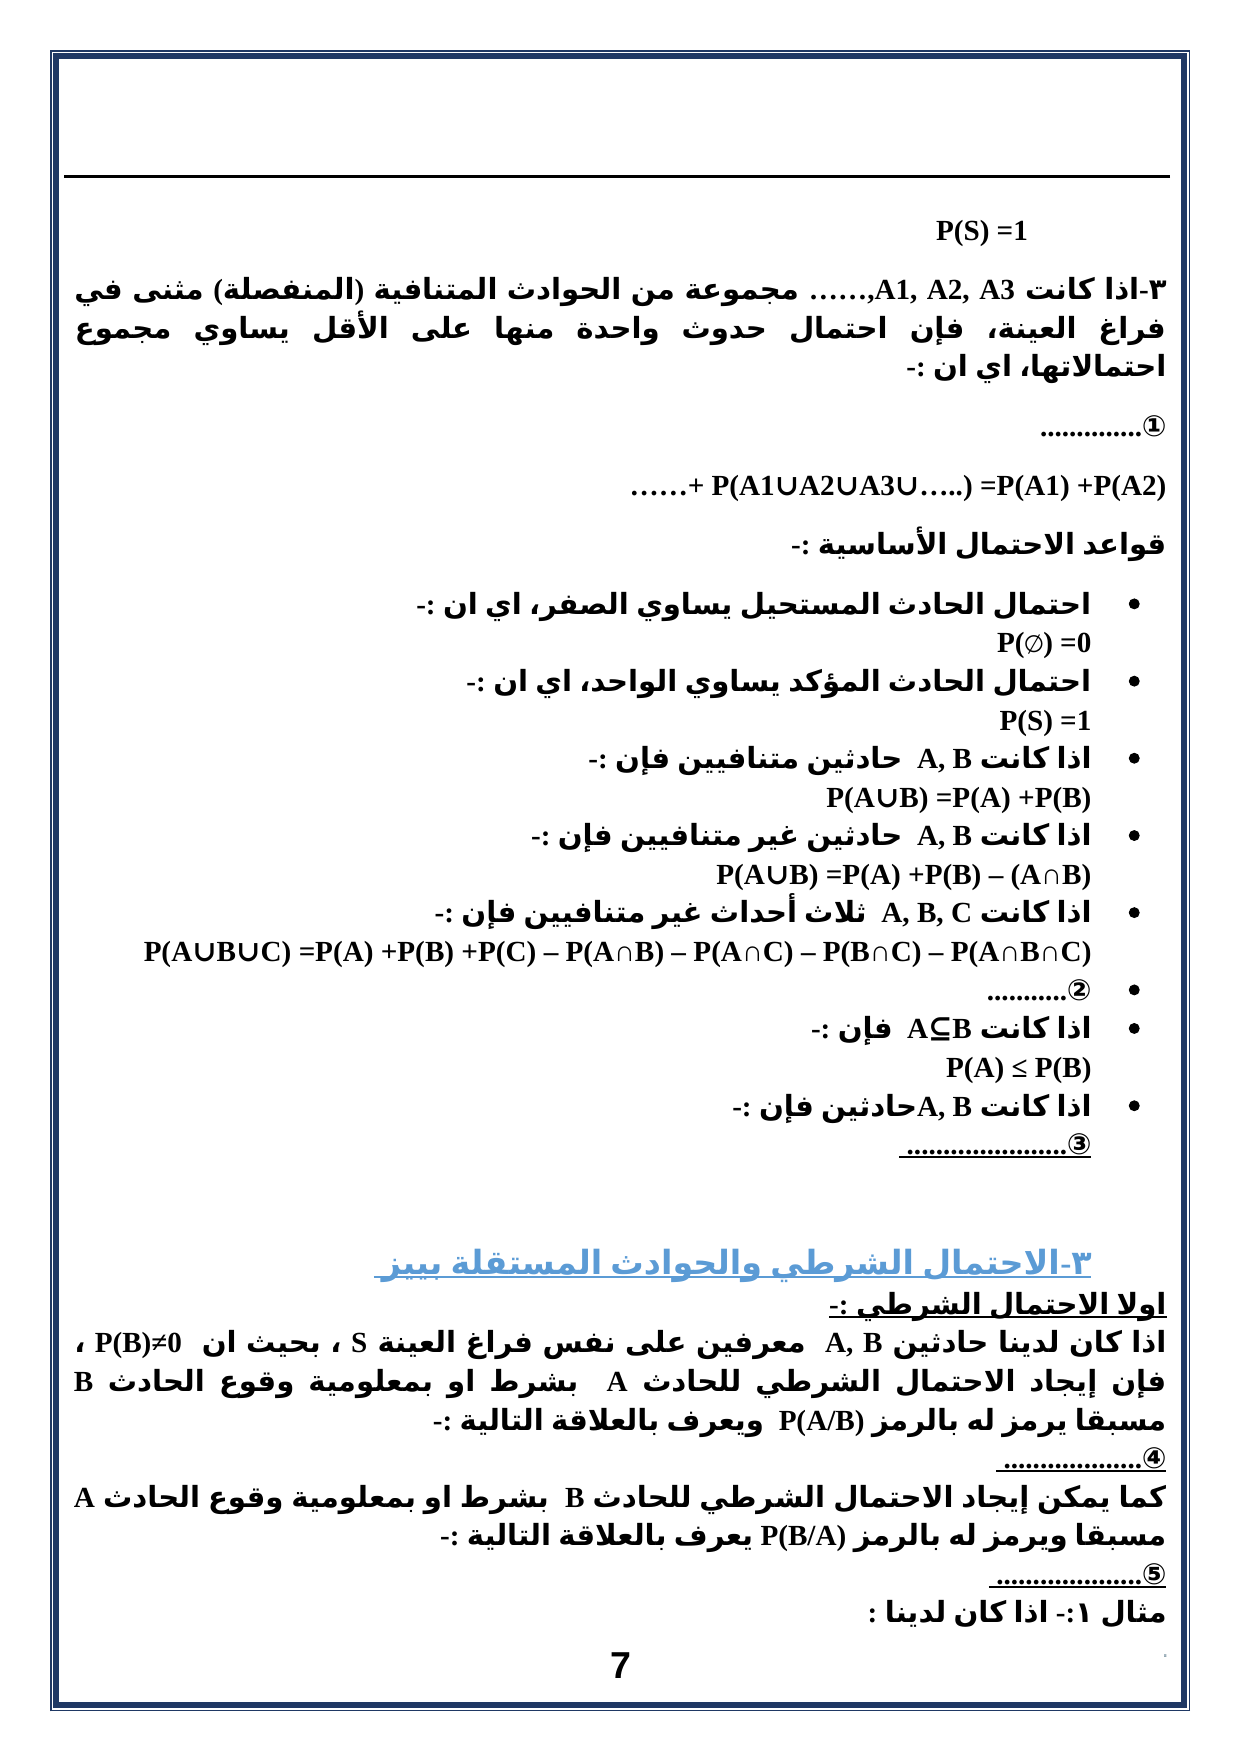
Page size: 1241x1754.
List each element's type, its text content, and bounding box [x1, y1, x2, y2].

list اولا الاحتمال الشرطي :- [74, 1287, 1167, 1321]
list ④................... [74, 1441, 1167, 1475]
list P(A) ≤ P(B) [74, 1050, 1092, 1084]
list P(A∪B) =P(A) +P(B) – (A∩B) [74, 857, 1092, 891]
text قواعد الاحتمال الأساسية :- [74, 527, 1167, 561]
list ③...................... [74, 1127, 1092, 1161]
text ①.............. [74, 409, 1167, 442]
list ⑤.................... [74, 1557, 1167, 1590]
list P(∅) =0 [74, 626, 1092, 659]
list كما يمكن إيجاد الاحتمال الشرطي للحادث B بشرط او بمعلومية وقوع الحادث A مسبقا ويرمز له بالرمز P(B/A) يعرف بالعلاقة التالية :- [74, 1480, 1167, 1552]
list احتمال الحادث المستحيل يساوي الصفر، اي ان :- [74, 587, 1129, 621]
list ②........... [74, 973, 1129, 1006]
list اذا كانت A⊆B فإن :- [74, 1011, 1129, 1045]
text P(A1∪A2∪A3∪…..) =P(A1) +P(A2) +…… [74, 468, 1167, 502]
list مثال ١:- اذا كان لدينا : [74, 1595, 1167, 1629]
text ٣-اذا كانت A1, A2, A3,…… مجموعة من الحوادث المتنافية (المنفصلة) مثنى في فراغ العينة، فإن احتمال حدوث واحدة منها على الأقل يساوي مجموع احتمالاتها، اي ان :- [74, 272, 1167, 383]
list P(A∪B) =P(A) +P(B) [74, 780, 1092, 813]
list اذا كانت A, B حادثين غير متنافيين فإن :- [74, 818, 1129, 852]
list اذا كانت A, B حادثين متنافيين فإن :- [74, 741, 1129, 775]
list ٣-الاحتمال الشرطي والحوادث المستقلة بييز [74, 1243, 1092, 1281]
list احتمال الحادث المؤكد يساوي الواحد، اي ان :- [74, 664, 1129, 698]
text P(S) =1 [74, 213, 1167, 246]
list P(A∪B∪C) =P(A) +P(B) +P(C) – P(A∩B) – P(A∩C) – P(B∩C) – P(A∩B∩C) [74, 934, 1092, 968]
list P(S) =1 [74, 703, 1092, 736]
list اذا كانت A, B, C ثلاث أحداث غير متنافيين فإن :- [74, 896, 1129, 929]
list اذا كانت A, Bحادثين فإن :- [74, 1089, 1129, 1122]
list اذا كان لدينا حادثين A, B معرفين على نفس فراغ العينة S ، بحيث ان P(B)≠0 ، فإن إيجاد الاحتمال الشرطي للحادث A بشرط او بمعلومية وقوع الحادث B مسبقا يرمز له بالرمز P(A/B) ويعرف بالعلاقة التالية :- [74, 1326, 1167, 1436]
